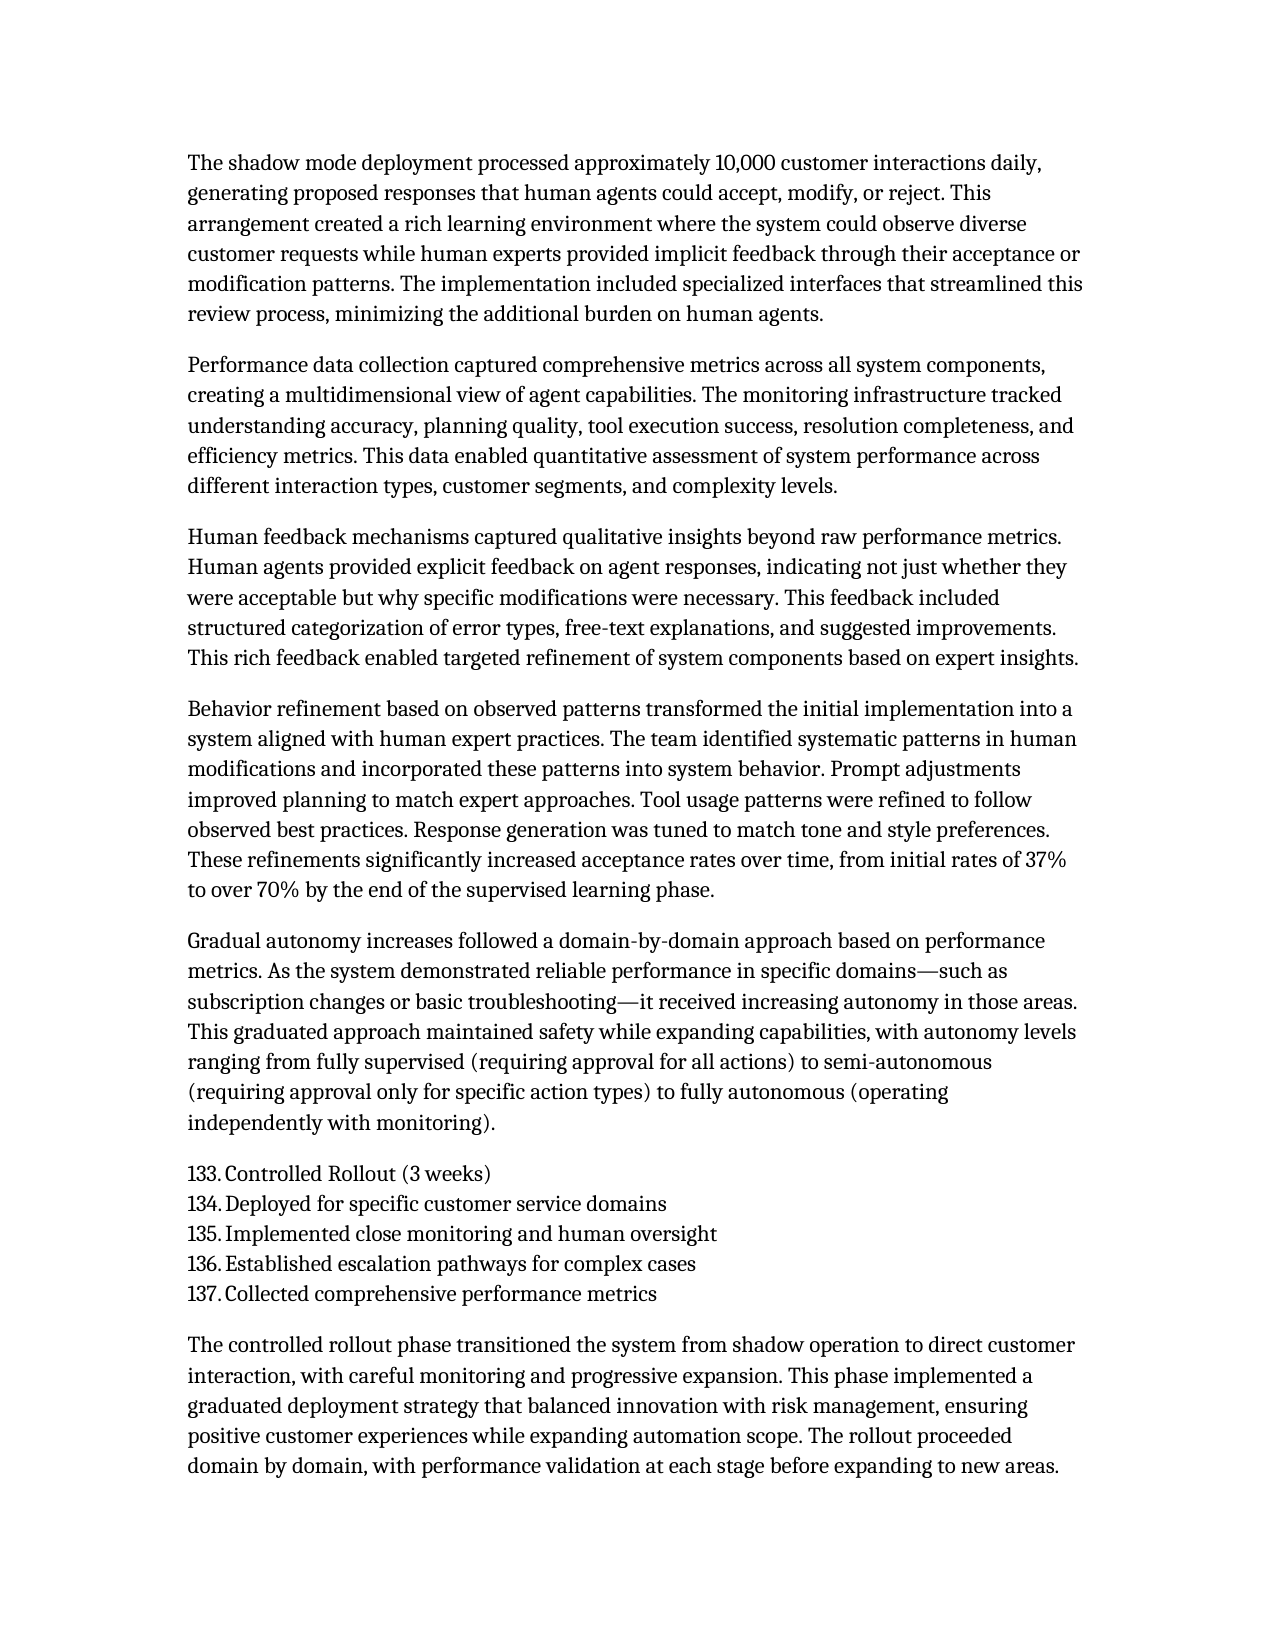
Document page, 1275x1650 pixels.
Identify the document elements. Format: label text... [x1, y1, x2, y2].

list Deployed for specific customer service domains [187, 1191, 1087, 1217]
list Implemented close monitoring and human oversight [187, 1221, 1087, 1247]
text Behavior refinement based on observed patterns transformed the initial implementation into a system aligned with human expert practices. The team identified systematic patterns in human modifications and incorporated these patterns into system behavior. Prompt adjustments improved planning to match expert approaches. Tool usage patterns were refined to follow observed best practices. Response generation was tuned to match tone and style preferences. These refinements significantly increased acceptance rates over time, from initial rates of 37% to over 70% by the end of the supervised learning phase. [187, 696, 1087, 903]
text Human feedback mechanisms captured qualitative insights beyond raw performance metrics. Human agents provided explicit feedback on agent responses, indicating not just whether they were acceptable but why specific modifications were necessary. This feedback included structured categorization of error types, free-text explanations, and suggested improvements. This rich feedback enabled targeted refinement of system components based on expert insights. [187, 524, 1087, 671]
text The controlled rollout phase transitioned the system from shadow operation to direct customer interaction, with careful monitoring and progressive expansion. This phase implemented a graduated deployment strategy that balanced innovation with risk management, ensuring positive customer experiences while expanding automation scope. The rollout proceeded domain by domain, with performance validation at each stage before expanding to new areas. [187, 1332, 1087, 1479]
list Established escalation pathways for complex cases [187, 1251, 1087, 1277]
text Gradual autonomy increases followed a domain-by-domain approach based on performance metrics. As the system demonstrated reliable performance in specific domains—such as subscription changes or basic troubleshooting—it received increasing autonomy in those areas. This graduated approach maintained safety while expanding capabilities, with autonomy levels ranging from fully supervised (requiring approval for all actions) to semi-autonomous (requiring approval only for specific action types) to fully autonomous (operating independently with monitoring). [187, 928, 1087, 1136]
list Collected comprehensive performance metrics [187, 1281, 1087, 1308]
text The shadow mode deployment processed approximately 10,000 customer interactions daily, generating proposed responses that human agents could accept, modify, or reject. This arrangement created a rich learning environment where the system could observe diverse customer requests while human experts provided implicit feedback through their acceptance or modification patterns. The implementation included specialized interfaces that streamlined this review process, minimizing the additional burden on human agents. [187, 150, 1087, 327]
text Performance data collection captured comprehensive metrics across all system components, creating a multidimensional view of agent capabilities. The monitoring infrastructure tracked understanding accuracy, planning quality, tool execution success, resolution completeness, and efficiency metrics. This data enabled quantitative assessment of system performance across different interaction types, customer segments, and complexity levels. [187, 352, 1087, 499]
list Controlled Rollout (3 weeks) [187, 1160, 1087, 1187]
